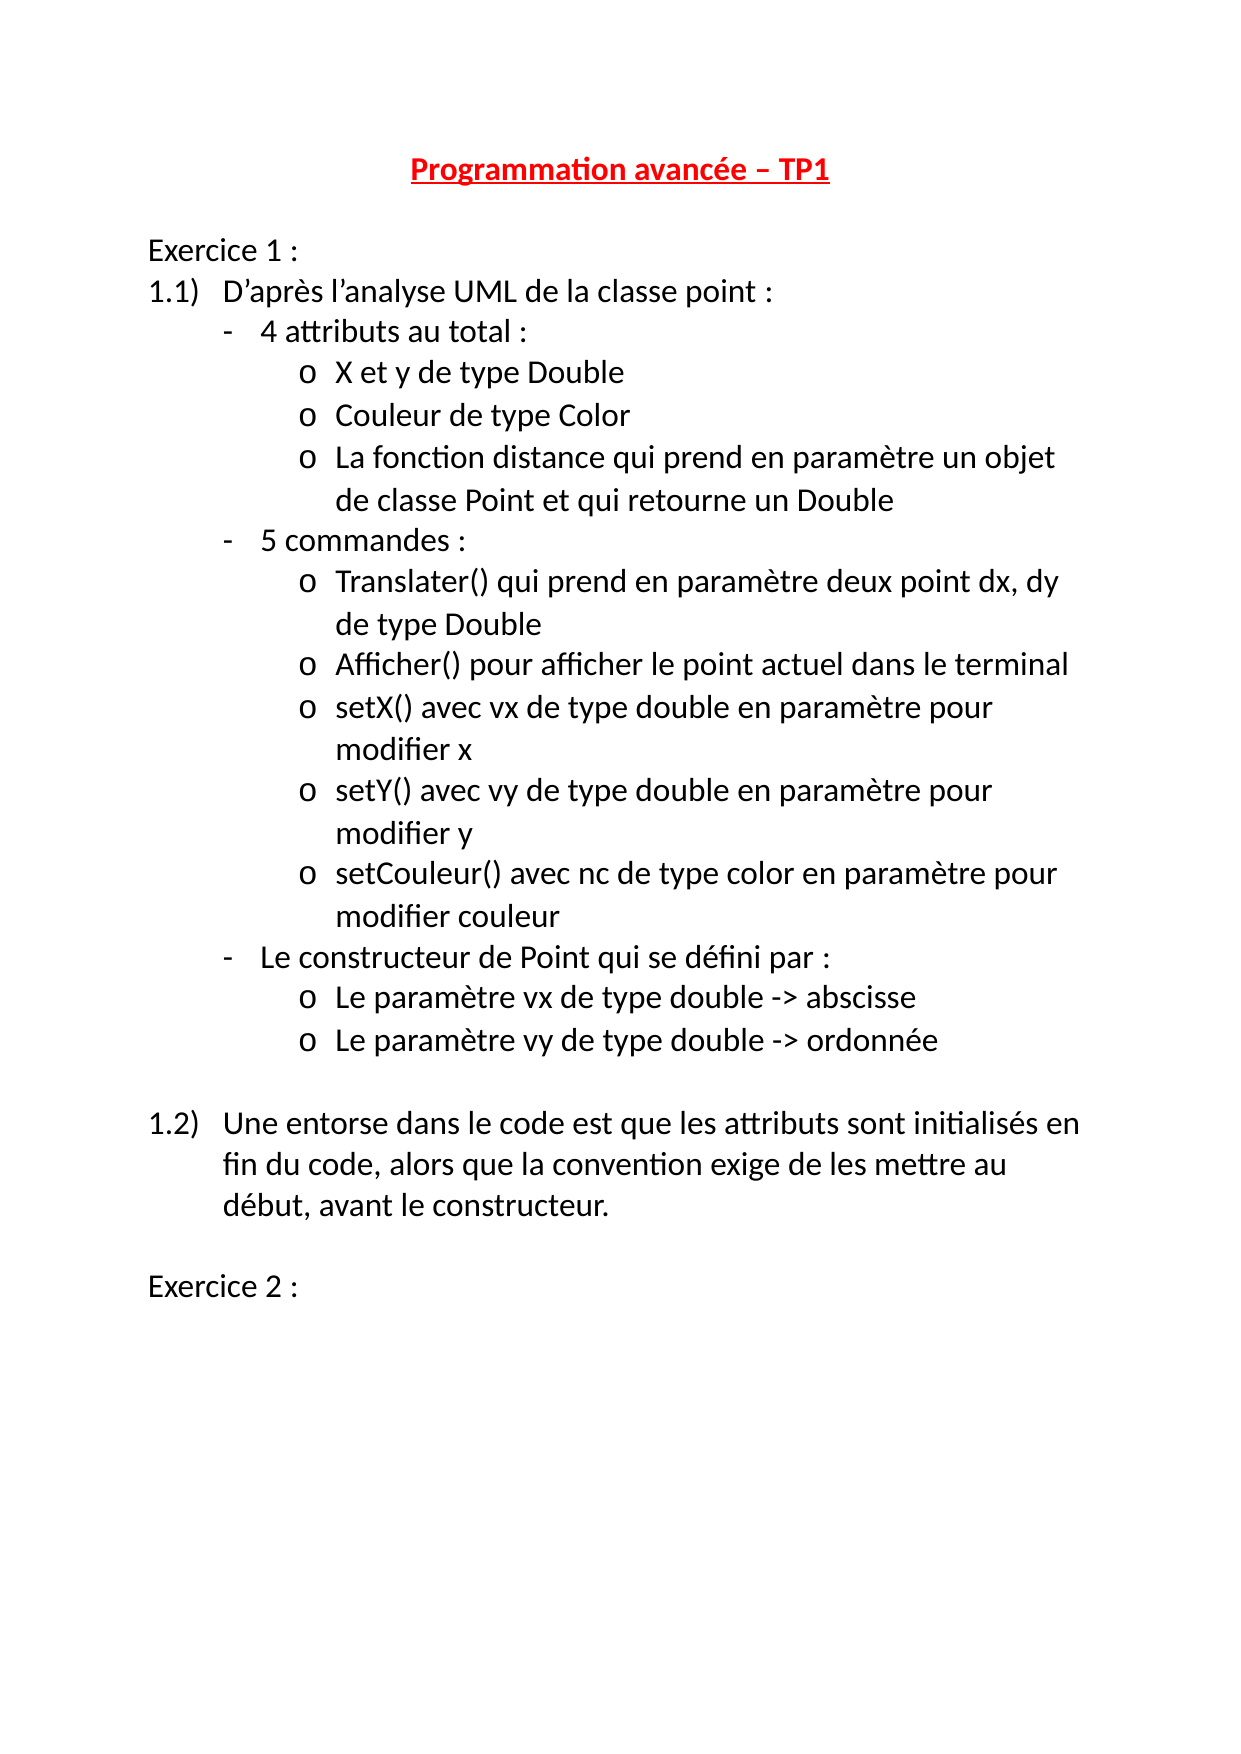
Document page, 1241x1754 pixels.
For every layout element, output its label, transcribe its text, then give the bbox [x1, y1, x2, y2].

list setY() avec vy de type double en paramètre pour modifier y [298, 769, 1093, 852]
list Le paramètre vy de type double -> ordonnée [298, 1019, 1093, 1061]
text Exercice 1 : [148, 229, 1093, 270]
list Translater() qui prend en paramètre deux point dx, dy de type Double [298, 560, 1093, 643]
list Couleur de type Color [298, 394, 1093, 436]
list Le constructeur de Point qui se défini par : [223, 936, 1093, 976]
list 4 attributs au total : [223, 311, 1093, 351]
list X et y de type Double [298, 351, 1093, 394]
text Exercice 2 : [148, 1265, 1093, 1306]
list Afficher() pour afficher le point actuel dans le terminal [298, 643, 1093, 686]
text Programmation avancée – TP1 [148, 148, 1093, 188]
list setCouleur() avec nc de type color en paramètre pour modifier couleur [298, 852, 1093, 936]
list La fonction distance qui prend en paramètre un objet de classe Point et qui retourne un Double [298, 436, 1093, 519]
list D’après l’analyse UML de la classe point : [148, 270, 1093, 311]
list Une entorse dans le code est que les attributs sont initialisés en fin du code, alors que la convention exige de les mettre au début, avant le constructeur. [148, 1102, 1093, 1224]
list Le paramètre vx de type double -> abscisse [298, 976, 1093, 1019]
list setX() avec vx de type double en paramètre pour modifier x [298, 686, 1093, 769]
list 5 commandes : [223, 519, 1093, 560]
